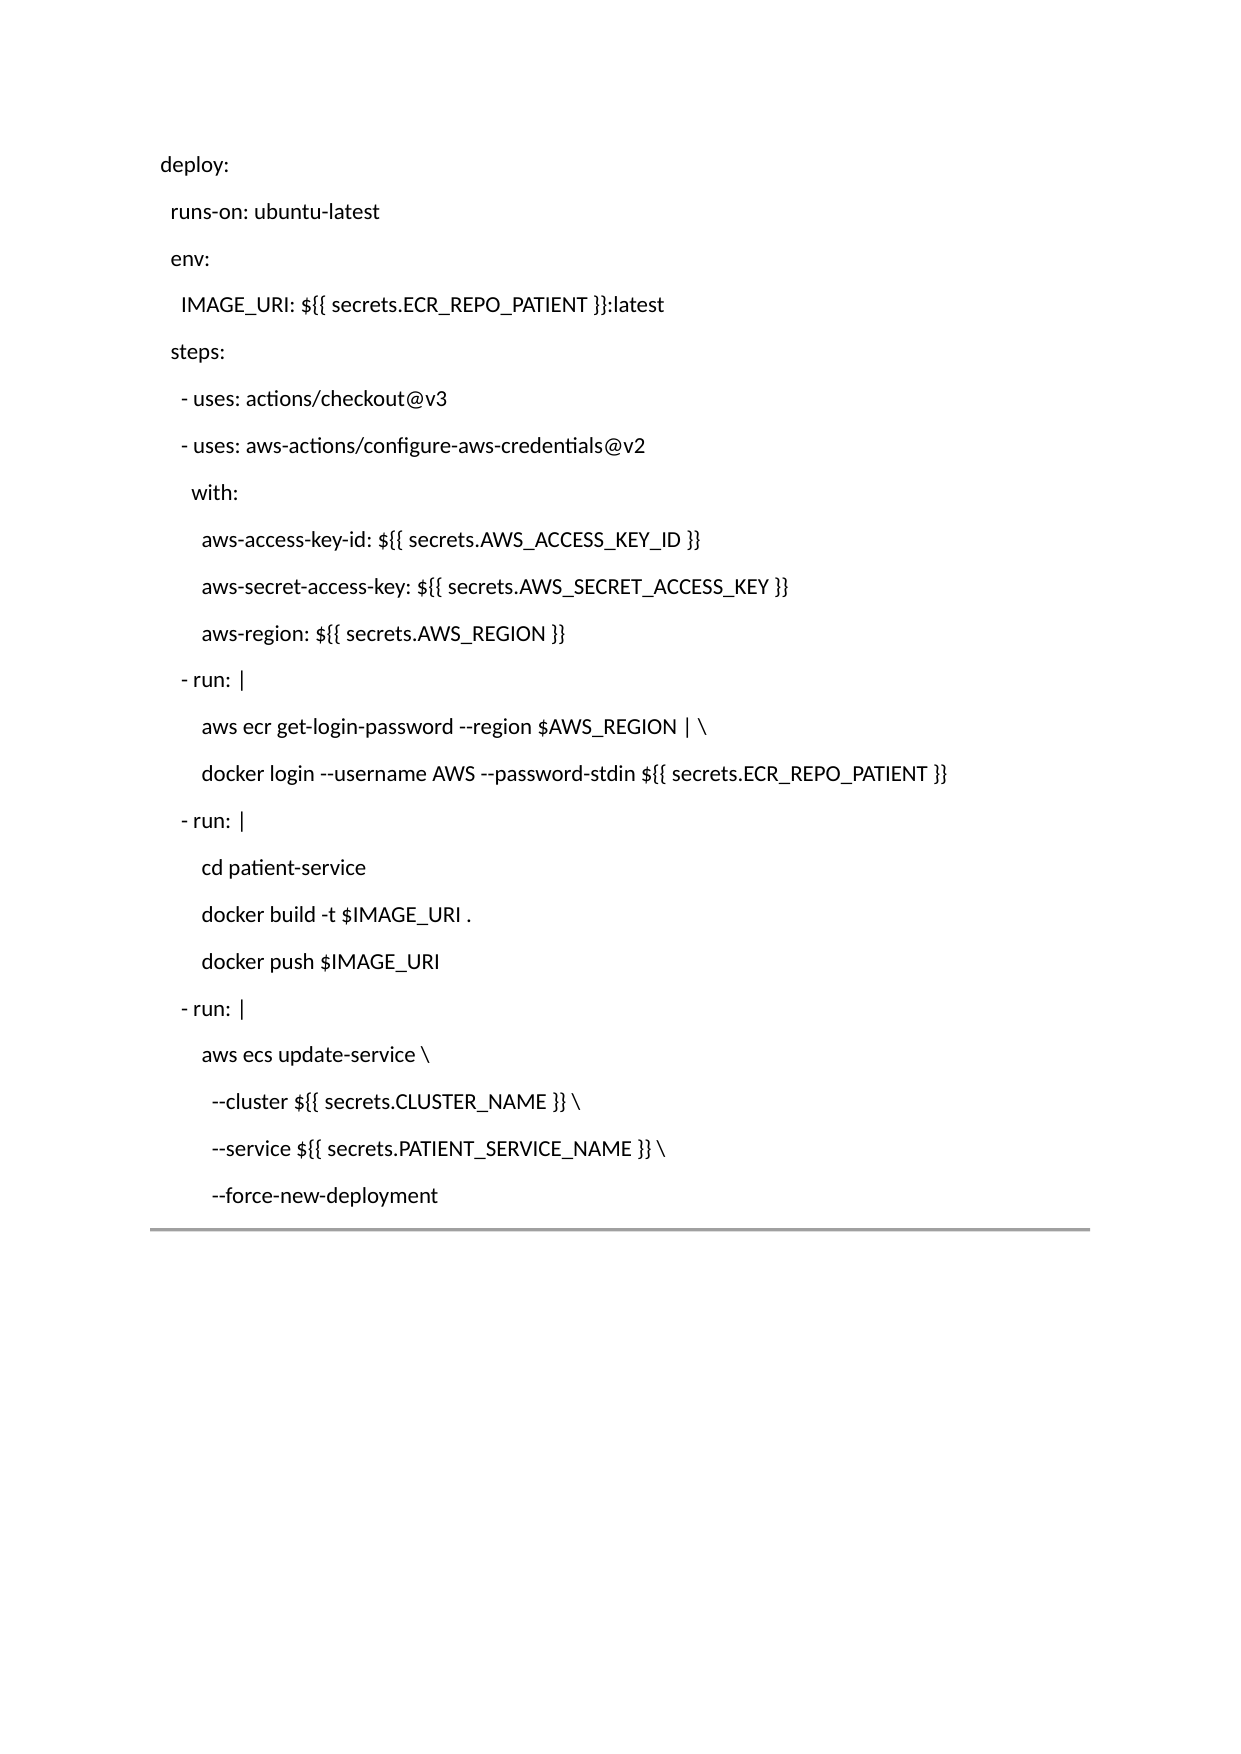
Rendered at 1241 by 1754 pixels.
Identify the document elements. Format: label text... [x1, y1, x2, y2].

text --service ${{ secrets.PATIENT_SERVICE_NAME }} \ [150, 1134, 1090, 1162]
text - run: | [150, 994, 1090, 1022]
text aws ecr get-login-password --region $AWS_REGION | \ [150, 712, 1090, 741]
text aws-access-key-id: ${{ secrets.AWS_ACCESS_KEY_ID }} [150, 525, 1090, 553]
text docker build -t $IMAGE_URI . [150, 900, 1090, 928]
text - uses: actions/checkout@v3 [150, 384, 1090, 412]
text - run: | [150, 806, 1090, 834]
text aws-secret-access-key: ${{ secrets.AWS_SECRET_ACCESS_KEY }} [150, 572, 1090, 600]
text env: [150, 244, 1090, 272]
text cd patient-service [150, 853, 1090, 881]
text steps: [150, 337, 1090, 366]
text aws-region: ${{ secrets.AWS_REGION }} [150, 619, 1090, 647]
text runs-on: ubuntu-latest [150, 197, 1090, 225]
text - run: | [150, 666, 1090, 694]
text docker login --username AWS --password-stdin ${{ secrets.ECR_REPO_PATIENT }} [150, 759, 1090, 787]
text --force-new-deployment [150, 1181, 1090, 1209]
text docker push $IMAGE_URI [150, 947, 1090, 975]
text IMAGE_URI: ${{ secrets.ECR_REPO_PATIENT }}:latest [150, 291, 1090, 319]
text deploy: [150, 150, 1090, 178]
text - uses: aws-actions/configure-aws-credentials@v2 [150, 431, 1090, 459]
text aws ecs update-service \ [150, 1041, 1090, 1069]
text --cluster ${{ secrets.CLUSTER_NAME }} \ [150, 1087, 1090, 1116]
text with: [150, 478, 1090, 506]
